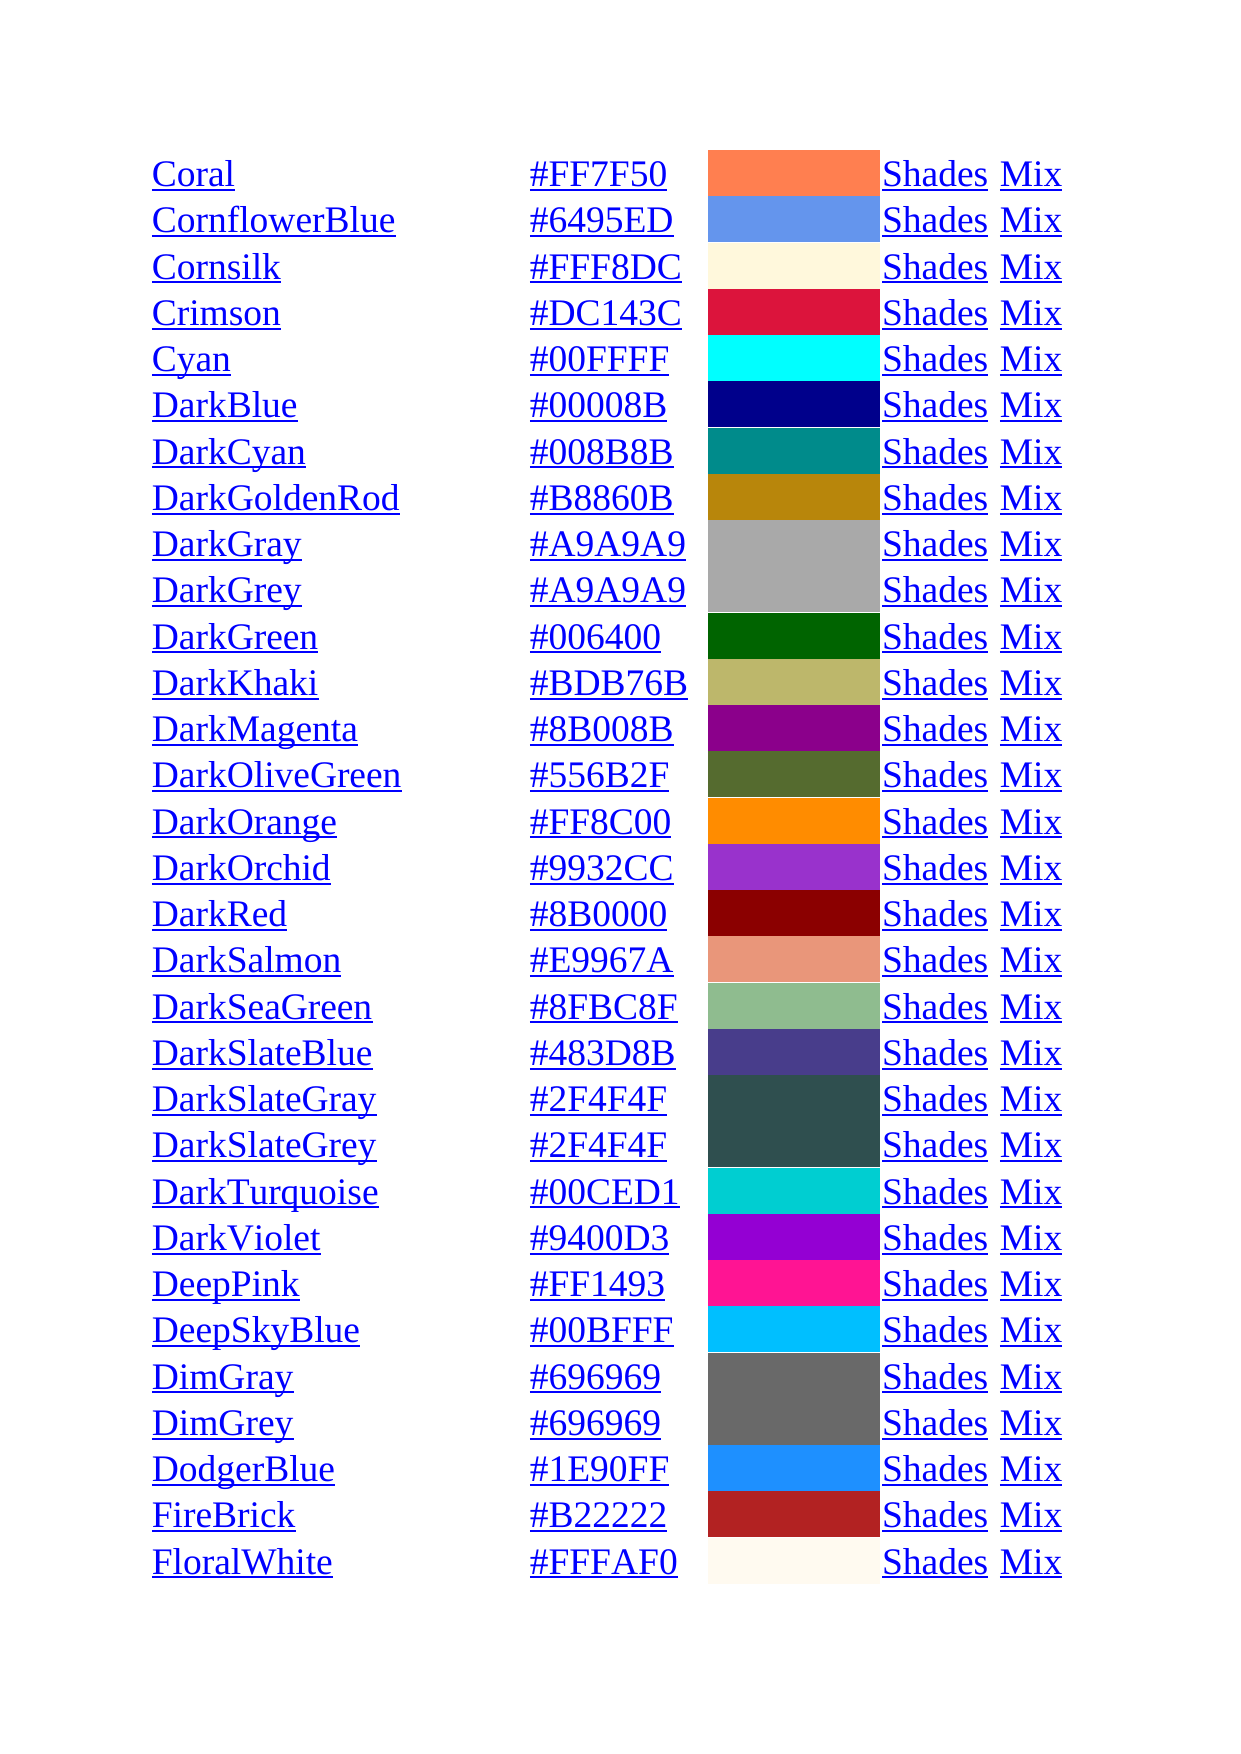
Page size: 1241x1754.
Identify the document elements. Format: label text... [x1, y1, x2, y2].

table_cell [708, 335, 880, 381]
table_cell Mix [998, 566, 1090, 612]
table_cell [708, 1214, 880, 1260]
table_cell Mix [998, 798, 1090, 844]
table_cell Shades [880, 936, 998, 982]
table_cell #A9A9A9 [528, 566, 707, 612]
table_cell [708, 1491, 880, 1537]
table_cell Shades [880, 243, 998, 289]
table_cell FloralWhite [150, 1538, 528, 1584]
table_cell [708, 428, 880, 474]
table_cell DarkTurquoise [150, 1168, 528, 1214]
table_cell Shades [880, 196, 998, 242]
table_cell Mix [998, 428, 1090, 474]
table_cell Mix [998, 381, 1090, 427]
table_cell Shades [880, 289, 998, 335]
table_cell Coral [150, 150, 528, 196]
table_cell [708, 936, 880, 982]
table_cell Mix [998, 196, 1090, 242]
table_cell Shades [880, 890, 998, 936]
table_cell Mix [998, 289, 1090, 335]
table_cell #1E90FF [528, 1445, 707, 1491]
table_cell DarkSlateGray [150, 1075, 528, 1121]
table_cell #6495ED [528, 196, 707, 242]
table_cell #8FBC8F [528, 983, 707, 1029]
table_cell [708, 243, 880, 289]
table_cell #696969 [528, 1353, 707, 1399]
table_cell [708, 751, 880, 797]
table_cell Mix [998, 936, 1090, 982]
table_cell #00BFFF [528, 1306, 707, 1352]
table_cell #B22222 [528, 1491, 707, 1537]
table_cell #FFF8DC [528, 243, 707, 289]
table_cell DarkRed [150, 890, 528, 936]
table_cell [708, 1445, 880, 1491]
table_cell Mix [998, 844, 1090, 890]
table_cell DarkSalmon [150, 936, 528, 982]
table_cell #8B0000 [528, 890, 707, 936]
table_cell Mix [998, 1353, 1090, 1399]
table_cell DimGrey [150, 1399, 528, 1445]
table_cell DarkSlateBlue [150, 1029, 528, 1075]
table_cell [708, 150, 880, 196]
table_cell Shades [880, 1491, 998, 1537]
table_cell Mix [998, 1445, 1090, 1491]
table_cell [708, 1121, 880, 1167]
table_cell Mix [998, 751, 1090, 797]
table_cell Mix [998, 243, 1090, 289]
table_cell Shades [880, 520, 998, 566]
table_cell #9400D3 [528, 1214, 707, 1260]
table_cell #8B008B [528, 705, 707, 751]
table_cell Shades [880, 1029, 998, 1075]
table_cell Shades [880, 1168, 998, 1214]
table_cell [708, 844, 880, 890]
table_cell Mix [998, 1075, 1090, 1121]
table_cell Mix [998, 705, 1090, 751]
table_cell #00008B [528, 381, 707, 427]
table_cell DimGray [150, 1353, 528, 1399]
table_cell Shades [880, 1399, 998, 1445]
table_cell Shades [880, 1075, 998, 1121]
table_cell Shades [880, 705, 998, 751]
table_cell #696969 [528, 1399, 707, 1445]
table_cell [708, 1538, 880, 1584]
table_cell #FF1493 [528, 1260, 707, 1306]
table_cell Mix [998, 1121, 1090, 1167]
table_cell DeepSkyBlue [150, 1306, 528, 1352]
table_cell [708, 520, 880, 566]
table_cell Mix [998, 520, 1090, 566]
table_cell Mix [998, 1491, 1090, 1537]
table_cell DodgerBlue [150, 1445, 528, 1491]
table_cell [708, 1029, 880, 1075]
table_cell Mix [998, 1260, 1090, 1306]
table_cell Shades [880, 751, 998, 797]
table_cell #FF7F50 [528, 150, 707, 196]
table_cell [708, 1399, 880, 1445]
table_cell #483D8B [528, 1029, 707, 1075]
table_cell DarkGray [150, 520, 528, 566]
table_cell Mix [998, 1168, 1090, 1214]
table_cell [708, 1260, 880, 1306]
table_cell #00FFFF [528, 335, 707, 381]
table_cell #2F4F4F [528, 1075, 707, 1121]
table_cell FireBrick [150, 1491, 528, 1537]
table_cell #00CED1 [528, 1168, 707, 1214]
table_cell Shades [880, 1121, 998, 1167]
table_cell #DC143C [528, 289, 707, 335]
table_cell Shades [880, 474, 998, 520]
table_cell Mix [998, 335, 1090, 381]
table_cell Cornsilk [150, 243, 528, 289]
table_cell Mix [998, 1306, 1090, 1352]
table_cell DarkMagenta [150, 705, 528, 751]
table_cell Mix [998, 1538, 1090, 1584]
table_cell #E9967A [528, 936, 707, 982]
table_cell Shades [880, 335, 998, 381]
table_cell Shades [880, 381, 998, 427]
table_cell DarkSeaGreen [150, 983, 528, 1029]
table_cell [708, 1353, 880, 1399]
table_cell [708, 196, 880, 242]
table_cell Shades [880, 1445, 998, 1491]
table_cell DarkOrchid [150, 844, 528, 890]
table_cell [708, 613, 880, 659]
table_cell Shades [880, 798, 998, 844]
table_cell Mix [998, 1214, 1090, 1260]
table_cell DarkKhaki [150, 659, 528, 705]
table_cell Shades [880, 659, 998, 705]
table_cell Shades [880, 844, 998, 890]
table_cell DarkGrey [150, 566, 528, 612]
table_cell Mix [998, 890, 1090, 936]
table_cell [708, 890, 880, 936]
table_cell [708, 1075, 880, 1121]
table_cell Shades [880, 1538, 998, 1584]
table_cell #008B8B [528, 428, 707, 474]
table_cell Mix [998, 983, 1090, 1029]
table_cell #A9A9A9 [528, 520, 707, 566]
table_cell CornflowerBlue [150, 196, 528, 242]
table_cell DarkOliveGreen [150, 751, 528, 797]
table_cell #FF8C00 [528, 798, 707, 844]
table_cell #9932CC [528, 844, 707, 890]
table_cell [708, 798, 880, 844]
table_cell DarkGreen [150, 613, 528, 659]
table_cell #556B2F [528, 751, 707, 797]
table_cell [708, 1168, 880, 1214]
table_cell Mix [998, 474, 1090, 520]
table_cell Shades [880, 150, 998, 196]
table_cell [708, 566, 880, 612]
table_cell Mix [998, 1029, 1090, 1075]
table_cell [708, 381, 880, 427]
table_cell Shades [880, 613, 998, 659]
table_cell #FFFAF0 [528, 1538, 707, 1584]
table_cell Shades [880, 1353, 998, 1399]
table_cell #BDB76B [528, 659, 707, 705]
table_cell Shades [880, 566, 998, 612]
table_cell Mix [998, 659, 1090, 705]
table_cell Mix [998, 613, 1090, 659]
table_cell DarkCyan [150, 428, 528, 474]
table_cell Mix [998, 1399, 1090, 1445]
table_cell DarkBlue [150, 381, 528, 427]
table_cell [708, 289, 880, 335]
table_cell Shades [880, 428, 998, 474]
table_cell #006400 [528, 613, 707, 659]
table_cell [708, 705, 880, 751]
table_cell Mix [998, 150, 1090, 196]
table_cell DarkViolet [150, 1214, 528, 1260]
table_cell Cyan [150, 335, 528, 381]
table_cell DeepPink [150, 1260, 528, 1306]
table_cell #2F4F4F [528, 1121, 707, 1167]
table_cell [708, 474, 880, 520]
table_cell Shades [880, 1214, 998, 1260]
table_cell Shades [880, 1306, 998, 1352]
table_cell Shades [880, 1260, 998, 1306]
table_cell DarkSlateGrey [150, 1121, 528, 1167]
table_cell Shades [880, 983, 998, 1029]
table_cell [708, 983, 880, 1029]
table_cell [708, 659, 880, 705]
table_cell Crimson [150, 289, 528, 335]
table_cell [708, 1306, 880, 1352]
table_cell #B8860B [528, 474, 707, 520]
table_cell DarkGoldenRod [150, 474, 528, 520]
table_cell DarkOrange [150, 798, 528, 844]
